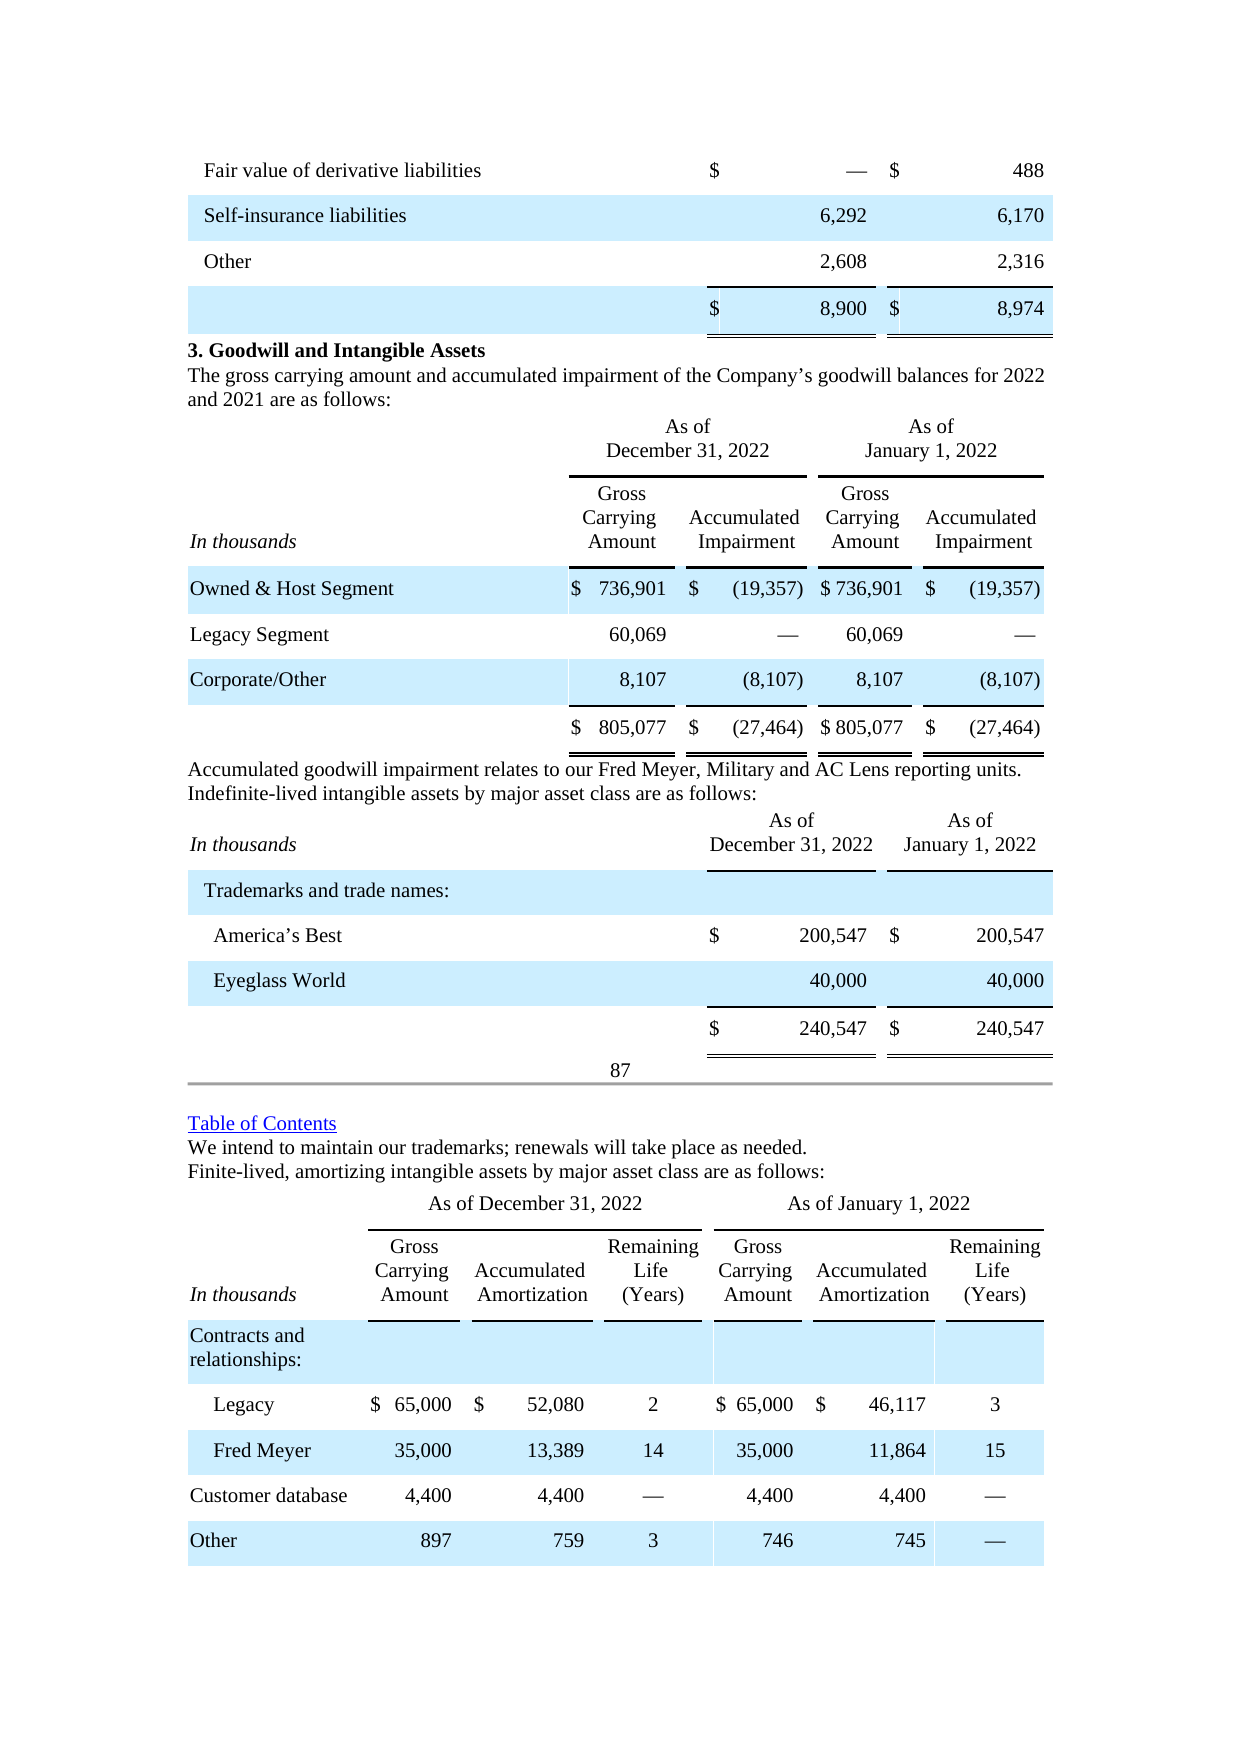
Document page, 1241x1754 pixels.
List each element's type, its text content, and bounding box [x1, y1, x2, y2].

text Accumulated goodwill impairment relates to our Fred Meyer, Military and AC Lens reporting units. [187, 757, 1053, 781]
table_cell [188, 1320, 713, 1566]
text The gross carrying amount and accumulated impairment of the Company’s goodwill balances for 2022 and 2021 are as follows: [187, 362, 1053, 411]
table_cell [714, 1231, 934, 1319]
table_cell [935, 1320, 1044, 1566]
text Table of Contents [187, 1111, 1053, 1135]
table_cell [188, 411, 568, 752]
text 87 [187, 1058, 1053, 1082]
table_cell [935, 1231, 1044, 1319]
text We intend to maintain our trademarks; renewals will take place as needed. [187, 1135, 1053, 1159]
text Finite-lived, amortizing intangible assets by major asset class are as follows: [187, 1159, 1053, 1183]
text Indefinite-lived intangible assets by major asset class are as follows: [187, 781, 1053, 805]
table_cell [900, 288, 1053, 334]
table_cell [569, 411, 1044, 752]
text 3. Goodwill and Intangible Assets [187, 338, 1053, 362]
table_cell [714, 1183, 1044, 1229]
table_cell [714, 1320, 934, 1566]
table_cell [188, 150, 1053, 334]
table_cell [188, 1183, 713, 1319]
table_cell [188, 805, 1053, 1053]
